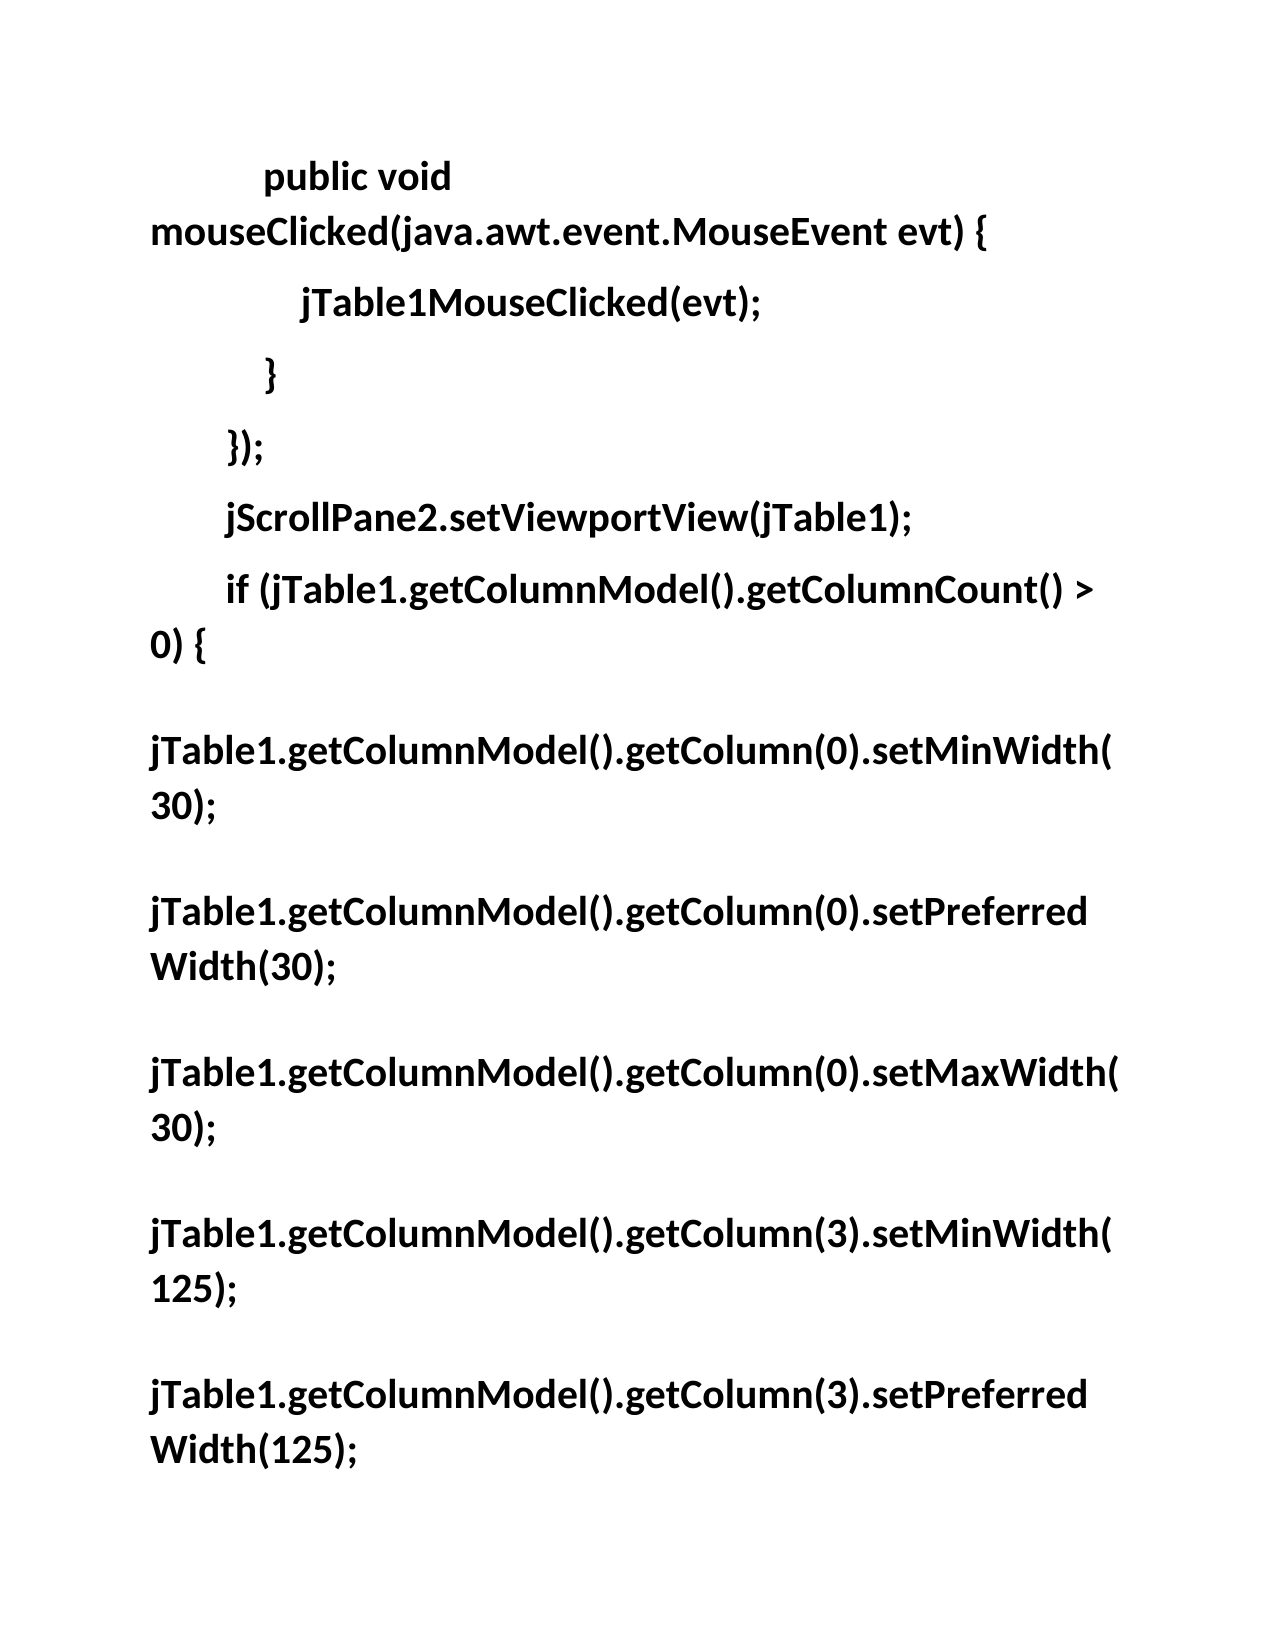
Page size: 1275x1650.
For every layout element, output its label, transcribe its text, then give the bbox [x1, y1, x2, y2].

text public void mouseClicked(java.awt.event.MouseEvent evt) { [150, 150, 1125, 256]
text jTable1.getColumnModel().getColumn(3).setMinWidth(125); [150, 1172, 1125, 1313]
text if (jTable1.getColumnModel().getColumnCount() > 0) { [150, 563, 1125, 668]
text jScrollPane2.setViewportView(jTable1); [150, 491, 1125, 542]
text } [150, 348, 1125, 399]
text }); [150, 419, 1125, 470]
text jTable1.getColumnModel().getColumn(3).setPreferredWidth(125); [150, 1333, 1125, 1474]
text jTable1.getColumnModel().getColumn(0).setPreferredWidth(30); [150, 850, 1125, 991]
text jTable1.getColumnModel().getColumn(0).setMaxWidth(30); [150, 1011, 1125, 1152]
text jTable1MouseClicked(evt); [150, 276, 1125, 327]
text jTable1.getColumnModel().getColumn(0).setMinWidth(30); [150, 689, 1125, 829]
